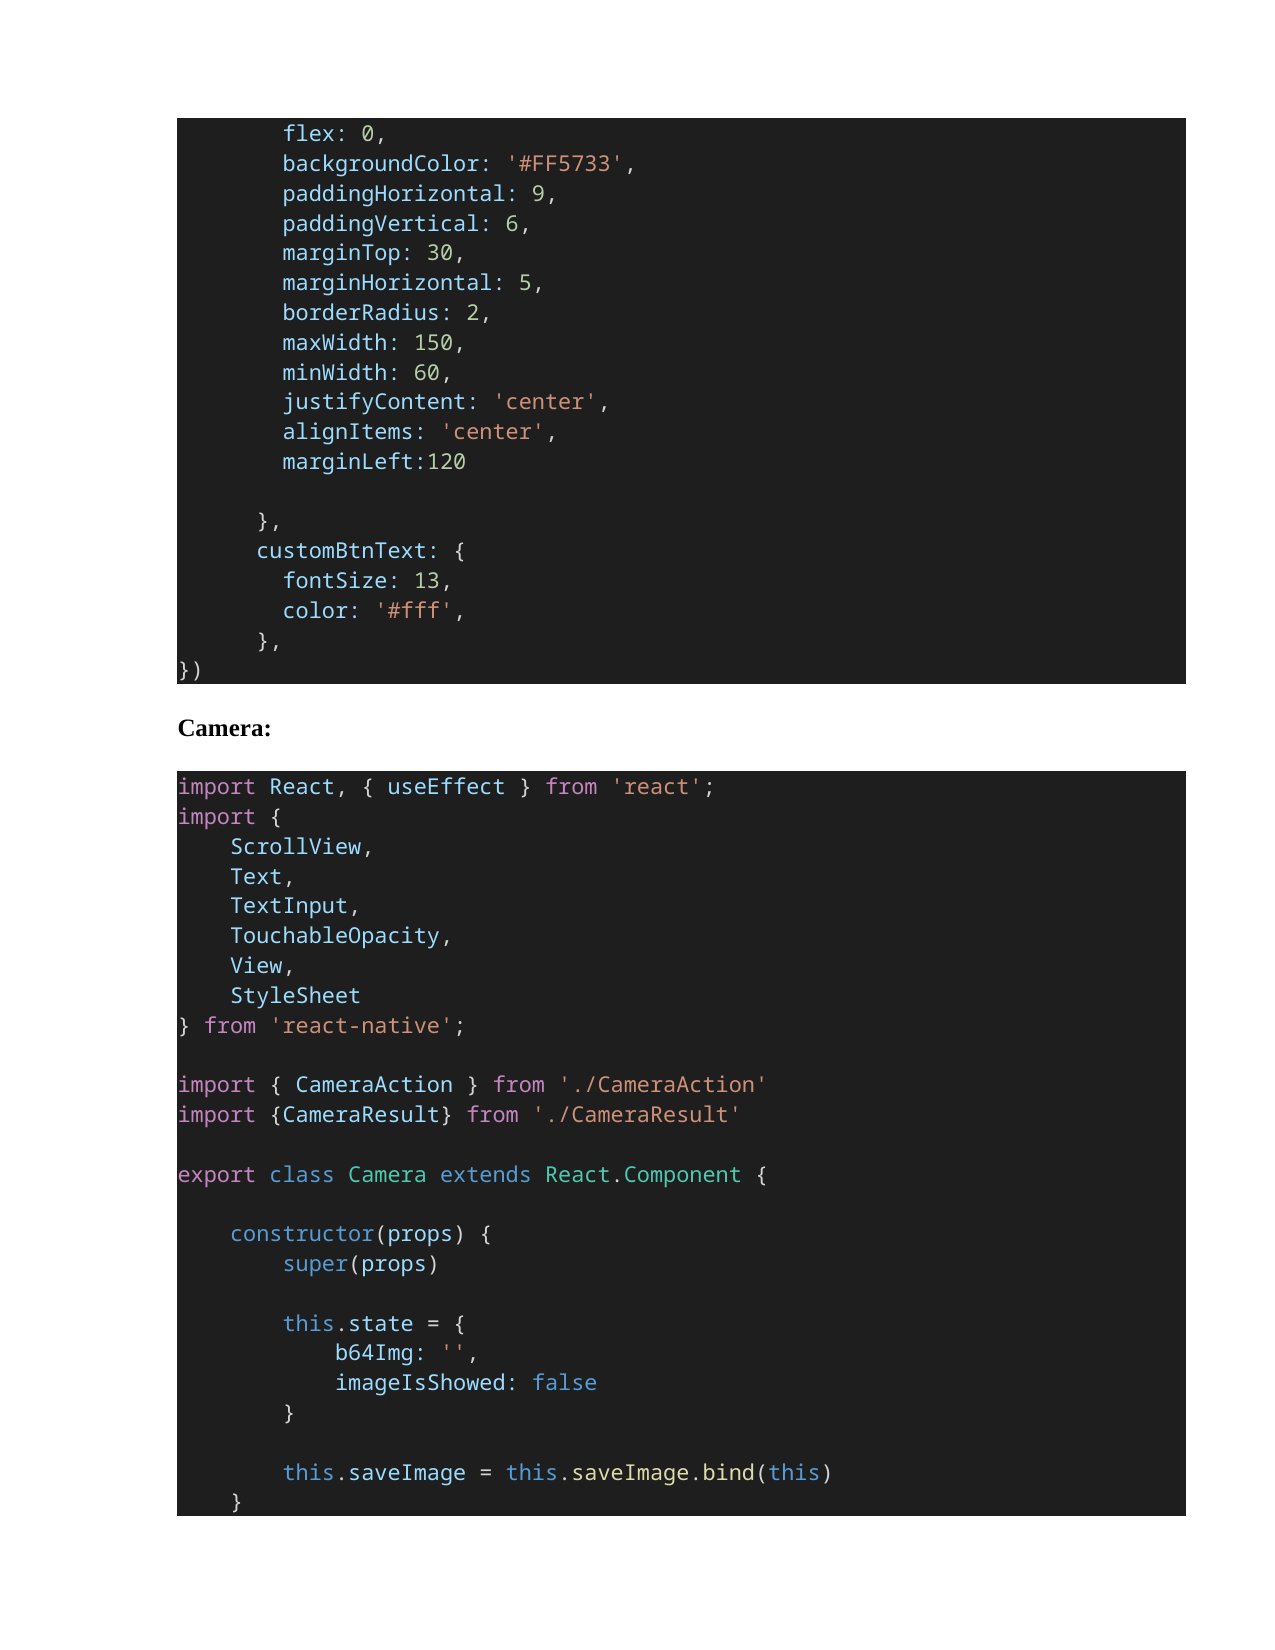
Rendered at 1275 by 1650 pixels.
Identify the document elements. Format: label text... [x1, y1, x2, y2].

text View, [177, 950, 1186, 980]
text b64Img: '', [177, 1337, 1186, 1367]
text customBtnText: { [177, 535, 1186, 565]
text Text, [177, 861, 1186, 890]
text }, [177, 505, 1186, 535]
text TextInput, [177, 890, 1186, 920]
text constructor(props) { [177, 1218, 1186, 1248]
text flex: 0, [177, 118, 1186, 148]
text ScrollView, [177, 831, 1186, 861]
text color: '#fff', [177, 595, 1186, 624]
text StyleSheet [177, 980, 1186, 1009]
text fontSize: 13, [177, 565, 1186, 595]
text } from 'react-native'; [177, 1009, 1186, 1039]
text import {CameraResult} from './CameraResult' [177, 1099, 1186, 1129]
text minWidth: 60, [177, 356, 1186, 386]
text } [177, 1486, 1186, 1516]
text backgroundColor: '#FF5733', [177, 148, 1186, 178]
text justifyContent: 'center', [177, 386, 1186, 416]
text }) [177, 654, 1186, 684]
text this.saveImage = this.saveImage.bind(this) [177, 1456, 1186, 1486]
text paddingVertical: 6, [177, 207, 1186, 237]
text alignItems: 'center', [177, 416, 1186, 446]
text paddingHorizontal: 9, [177, 178, 1186, 207]
text } [177, 1397, 1186, 1427]
text marginTop: 30, [177, 237, 1186, 267]
text this.state = { [177, 1307, 1186, 1337]
text }, [177, 624, 1186, 654]
text TouchableOpacity, [177, 920, 1186, 950]
text maxWidth: 150, [177, 327, 1186, 356]
text marginLeft:120 [177, 446, 1186, 476]
text marginHorizontal: 5, [177, 267, 1186, 297]
text super(props) [177, 1248, 1186, 1278]
text import React, { useEffect } from 'react'; [177, 771, 1186, 801]
text Camera: [177, 713, 1186, 742]
text export class Camera extends React.Component { [177, 1158, 1186, 1188]
text borderRadius: 2, [177, 297, 1186, 327]
text import { [177, 801, 1186, 831]
text import { CameraAction } from './CameraAction' [177, 1069, 1186, 1099]
text imageIsShowed: false [177, 1367, 1186, 1397]
